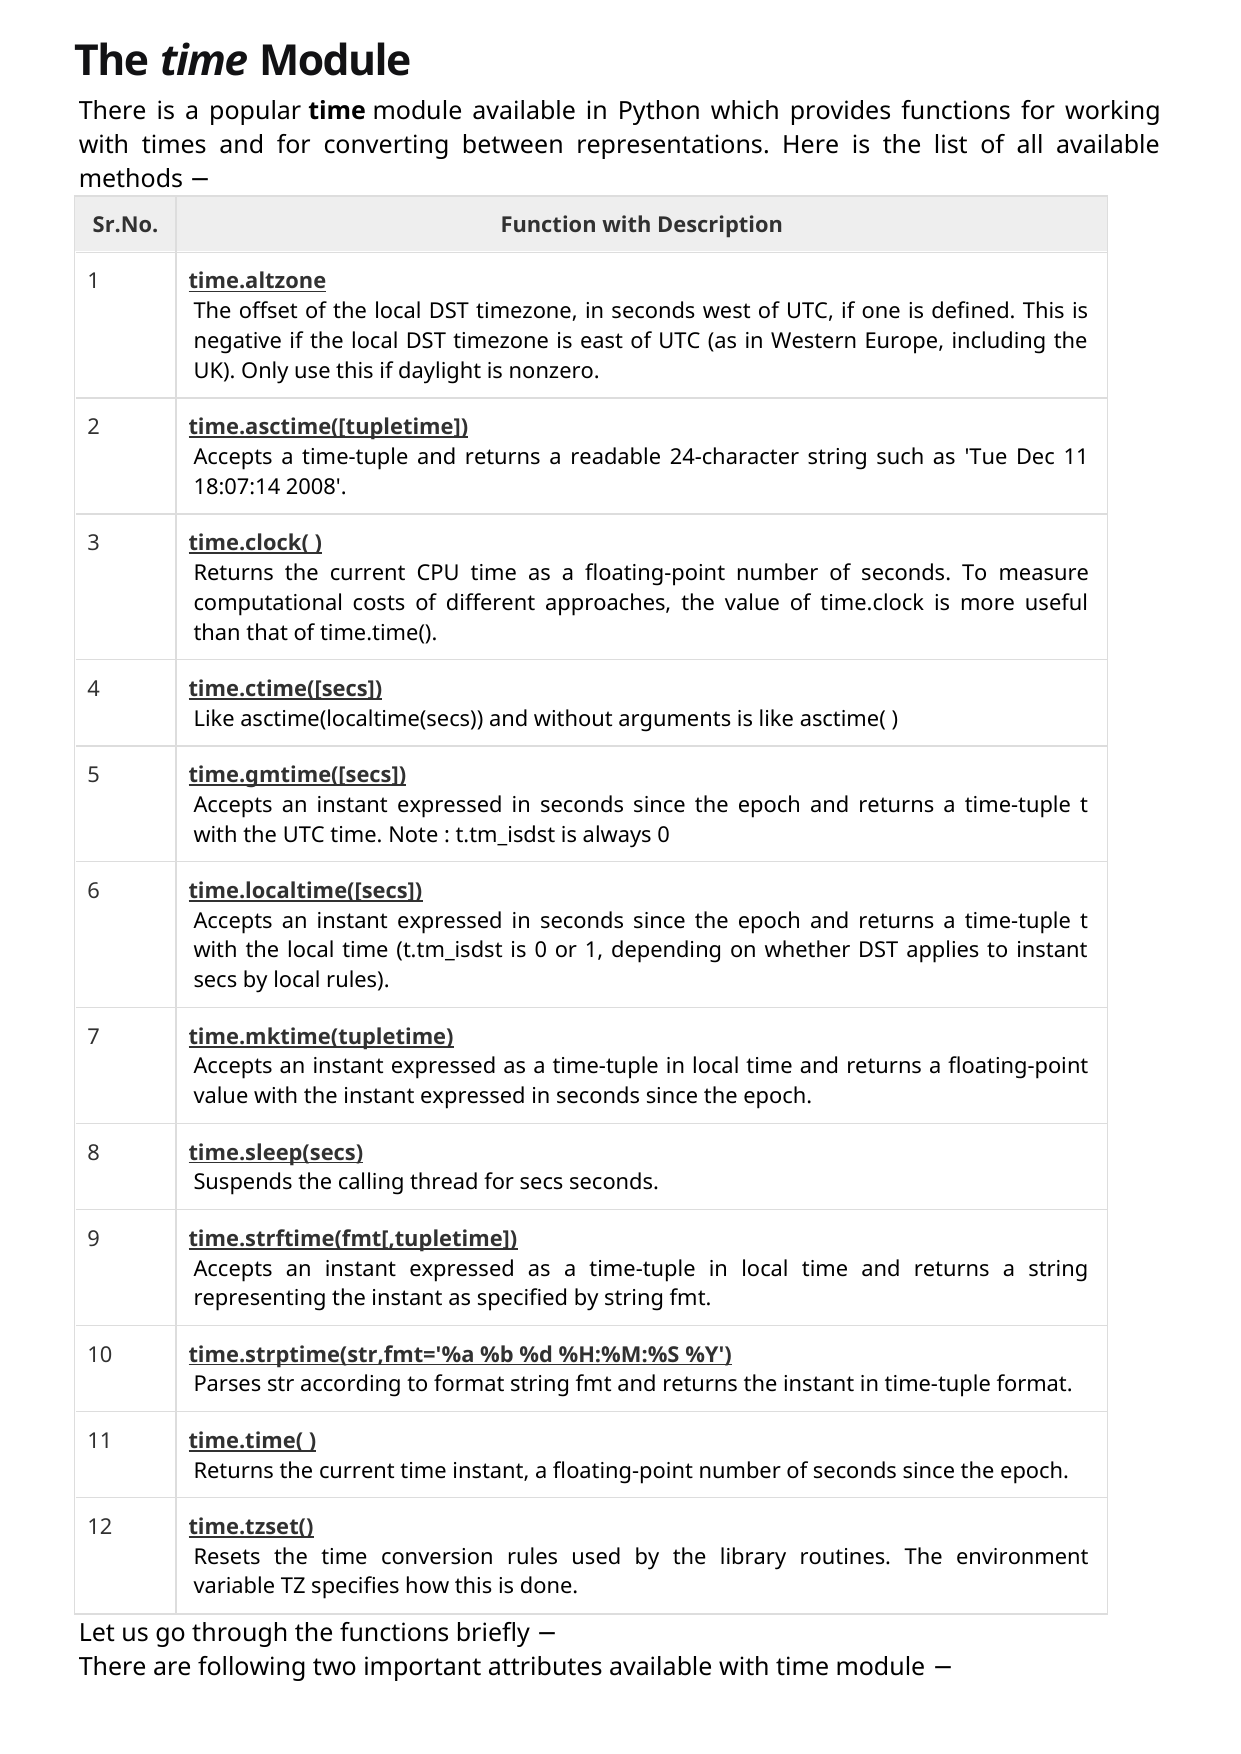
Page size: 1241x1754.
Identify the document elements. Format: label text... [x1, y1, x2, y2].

table_cell 6 [75, 862, 175, 1007]
table_cell time.ctime([secs]) Like asctime(localtime(secs)) and without arguments is like asctime( ) [177, 660, 1107, 745]
table_cell 4 [75, 660, 175, 745]
table_cell time.tzset() Resets the time conversion rules used by the library routines. The environment variable TZ specifies how this is done. [177, 1498, 1107, 1613]
table_cell 2 [75, 398, 175, 513]
table_cell 10 [75, 1326, 175, 1411]
table_cell 11 [75, 1412, 175, 1497]
table_cell time.sleep(secs) Suspends the calling thread for secs seconds. [177, 1124, 1107, 1209]
table_cell 7 [75, 1008, 175, 1122]
subtitle The time Module [74, 29, 1162, 88]
text There is a popular time module available in Python which provides functions for working with times and for converting between representations. Here is the list of all available methods − [78, 93, 1162, 195]
table_cell time.asctime([tupletime]) Accepts a time-tuple and returns a readable 24-character string such as 'Tue Dec 11 18:07:14 2008'. [177, 399, 1107, 513]
table_cell 5 [75, 746, 175, 861]
text There are following two important attributes available with time module − [78, 1648, 1162, 1682]
table_cell 12 [75, 1498, 175, 1613]
table_cell 8 [75, 1124, 175, 1209]
text Let us go through the functions briefly − [78, 1614, 1162, 1648]
table_header Sr.No. [75, 197, 175, 251]
table_cell 3 [75, 514, 175, 659]
table_cell 1 [75, 253, 175, 397]
table_header Function with Description [177, 197, 1107, 251]
table_cell 9 [75, 1210, 175, 1324]
table_cell time.time( ) Returns the current time instant, a floating-point number of seconds since the epoch. [177, 1412, 1107, 1497]
table_cell time.gmtime([secs]) Accepts an instant expressed in seconds since the epoch and returns a time-tuple t with the UTC time. Note : t.tm_isdst is always 0 [177, 747, 1107, 861]
table_cell time.clock( ) Returns the current CPU time as a floating-point number of seconds. To measure computational costs of different approaches, the value of time.clock is more useful than that of time.time(). [177, 515, 1107, 659]
table_cell time.strftime(fmt[,tupletime]) Accepts an instant expressed as a time-tuple in local time and returns a string representing the instant as specified by string fmt. [177, 1210, 1107, 1324]
table_cell time.strptime(str,fmt='%a %b %d %H:%M:%S %Y') Parses str according to format string fmt and returns the instant in time-tuple format. [177, 1326, 1107, 1411]
table_cell time.localtime([secs]) Accepts an instant expressed in seconds since the epoch and returns a time-tuple t with the local time (t.tm_isdst is 0 or 1, depending on whether DST applies to instant secs by local rules). [177, 862, 1107, 1007]
table_cell time.altzone The offset of the local DST timezone, in seconds west of UTC, if one is defined. This is negative if the local DST timezone is east of UTC (as in Western Europe, including the UK). Only use this if daylight is nonzero. [177, 253, 1107, 397]
table_cell time.mktime(tupletime) Accepts an instant expressed as a time-tuple in local time and returns a floating-point value with the instant expressed in seconds since the epoch. [177, 1008, 1107, 1122]
